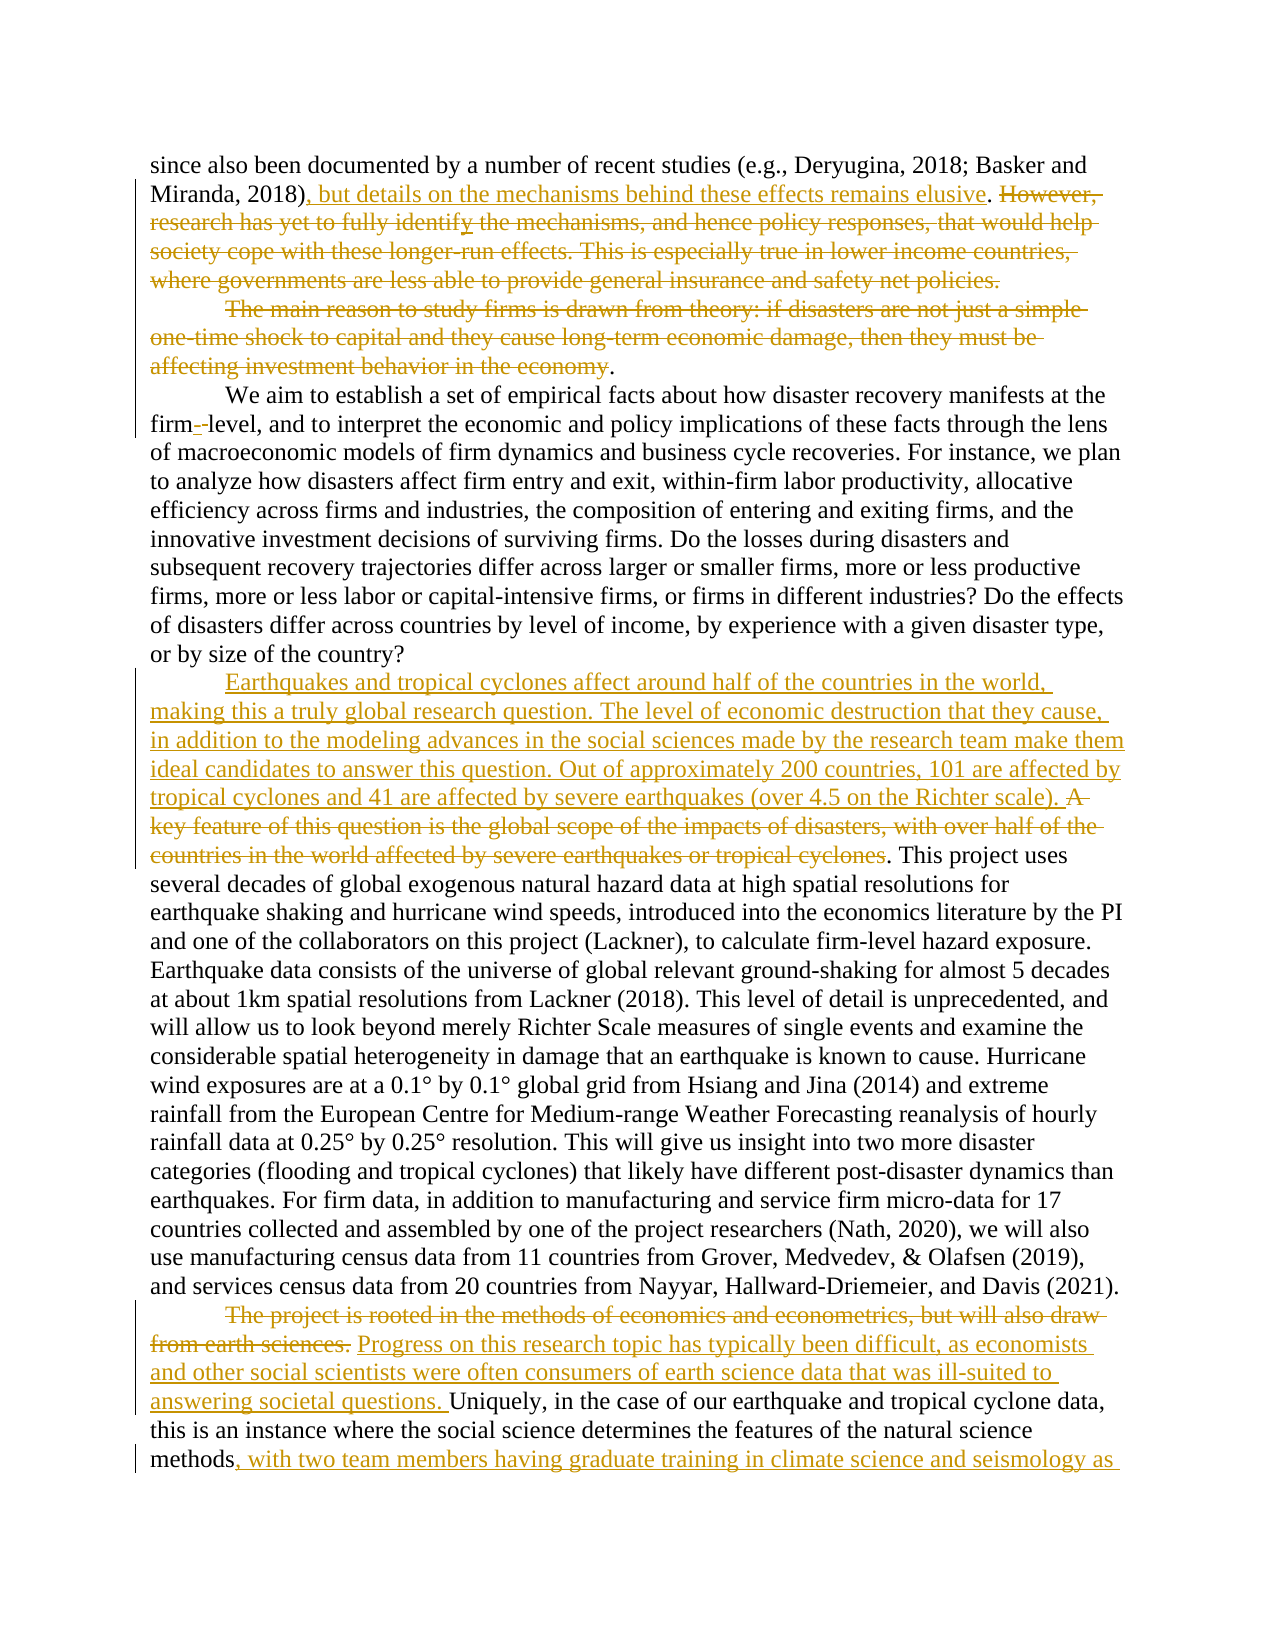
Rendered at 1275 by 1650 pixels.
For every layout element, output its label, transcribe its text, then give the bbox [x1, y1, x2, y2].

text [150, 150, 1125, 294]
text . This project uses several decades of global exogenous natural hazard data at high spatial resolutions for earthquake shaking and hurricane wind speeds, introduced into the economics literature by the PI and one of the collaborators on this project (Lackner), to calculate firm-level hazard exposure. Earthquake data consists of the universe of global relevant ground-shaking for almost 5 decades at about 1km spatial resolutions from Lackner (2018). This level of detail is unprecedented, and will allow us to look beyond merely Richter Scale measures of single events and examine the considerable spatial heterogeneity in damage that an earthquake is known to cause. Hurricane wind exposures are at a 0.1° by 0.1° global grid from Hsiang and Jina (2014) and extreme rainfall from the European Centre for Medium-range Weather Forecasting reanalysis of hourly rainfall data at 0.25° by 0.25° resolution. This will give us insight into two more disaster categories (flooding and tropical cyclones) that likely have different post-disaster dynamics than earthquakes. For firm data, in addition to manufacturing and service firm micro-data for 17 countries collected and assembled by one of the project researchers (Nath, 2020), we will also use manufacturing census data from 11 countries from Grover, Medvedev, & Olafsen (2019), and services census data from 20 countries from Nayyar, Hallward-Driemeier, and Davis (2021). [150, 751, 1125, 1300]
text . [150, 294, 1125, 380]
text We aim to establish a set of empirical facts about how disaster recovery manifests at the firmlevel, and to interpret the economic and policy implications of these facts through the lens of macroeconomic models of firm dynamics and business cycle recoveries. For instance, we plan to analyze how disasters affect firm entry and exit, within-firm labor productivity, allocative efficiency across firms and industries, the composition of entering and exiting firms, and the innovative investment decisions of surviving firms. Do the losses during disasters and subsequent recovery trajectories differ across larger or smaller firms, more or less productive firms, more or less labor or capital-intensive firms, or firms in different industries? Do the effects of disasters differ across countries by level of income, by experience with a given disaster type, or by size of the country? [150, 380, 1125, 667]
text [150, 1300, 1125, 1472]
